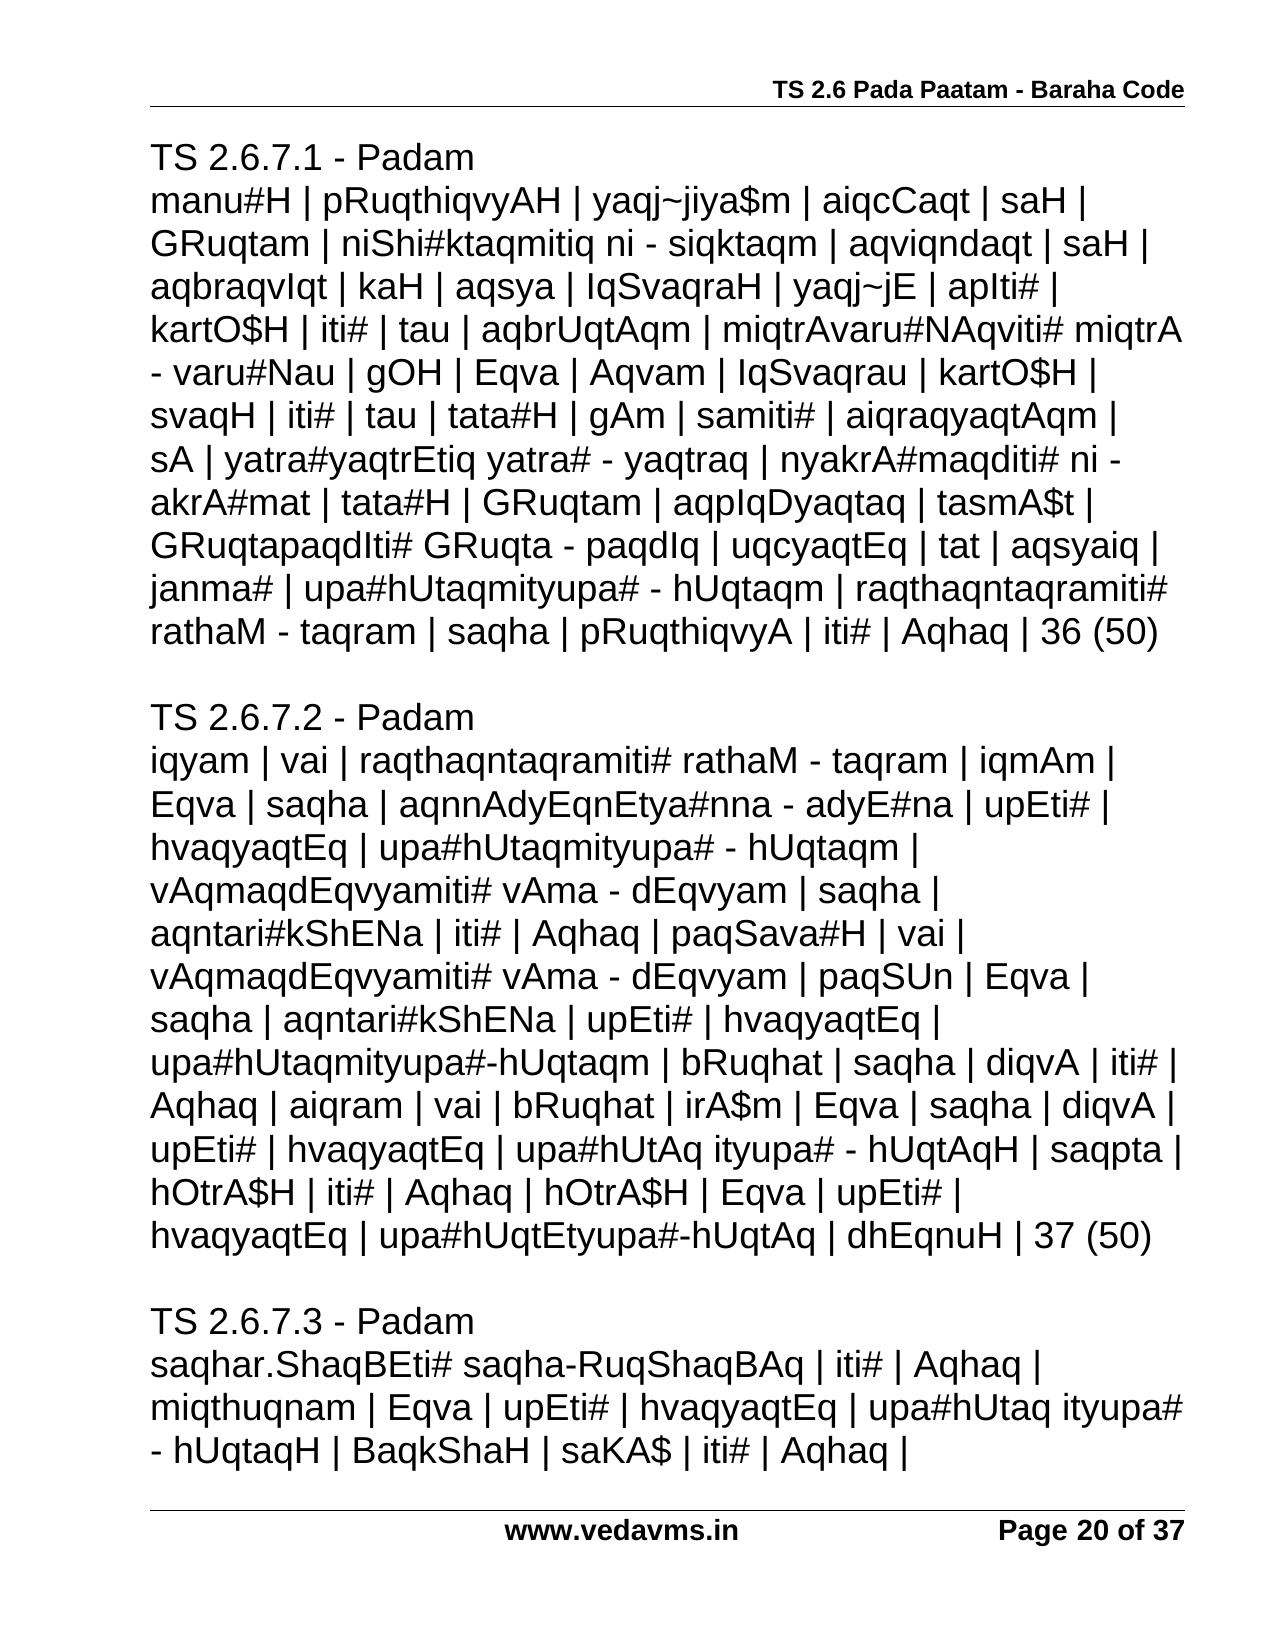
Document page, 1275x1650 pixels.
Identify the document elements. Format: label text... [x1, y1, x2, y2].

text TS 2.6.7.3 - Padam [150, 1299, 1185, 1342]
text iqyam | vai | raqthaqntaqramiti# rathaM - taqram | iqmAm | Eqva | saqha | aqnnAdyEqnEtya#nna - adyE#na | upEti# | hvaqyaqtEq | upa#hUtaqmityupa# - hUqtaqm | vAqmaqdEqvyamiti# vAma - dEqvyam | saqha | aqntari#kShENa | iti# | Aqhaq | paqSava#H | vai | vAqmaqdEqvyamiti# vAma - dEqvyam | paqSUn | Eqva | saqha | aqntari#kShENa | upEti# | hvaqyaqtEq | upa#hUtaqmityupa#-hUqtaqm | bRuqhat | saqha | diqvA | iti# | Aqhaq | aiqram | vai | bRuqhat | irA$m | Eqva | saqha | diqvA | upEti# | hvaqyaqtEq | upa#hUtAq ityupa# - hUqtAqH | saqpta | hOtrA$H | iti# | Aqhaq | hOtrA$H | Eqva | upEti# | hvaqyaqtEq | upa#hUqtEtyupa#-hUqtAq | dhEqnuH | 37 (50) [150, 739, 1185, 1256]
text manu#H | pRuqthiqvyAH | yaqj~jiya$m | aiqcCaqt | saH | GRuqtam | niShi#ktaqmitiq ni - siqktaqm | aqviqndaqt | saH | aqbraqvIqt | kaH | aqsya | IqSvaqraH | yaqj~jE | apIti# | kartO$H | iti# | tau | aqbrUqtAqm | miqtrAvaru#NAqviti# miqtrA - varu#Nau | gOH | Eqva | Aqvam | IqSvaqrau | kartO$H | svaqH | iti# | tau | tata#H | gAm | samiti# | aiqraqyaqtAqm | sA | yatra#yaqtrEtiq yatra# - yaqtraq | nyakrA#maqditi# ni - akrA#mat | tata#H | GRuqtam | aqpIqDyaqtaq | tasmA$t | GRuqtapaqdIti# GRuqta - paqdIq | uqcyaqtEq | tat | aqsyaiq | janma# | upa#hUtaqmityupa# - hUqtaqm | raqthaqntaqramiti# rathaM - taqram | saqha | pRuqthiqvyA | iti# | Aqhaq | 36 (50) [150, 178, 1185, 652]
text TS 2.6.7.1 - Padam [150, 135, 1185, 178]
text TS 2.6.7.2 - Padam [150, 696, 1185, 739]
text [150, 1342, 1185, 1472]
